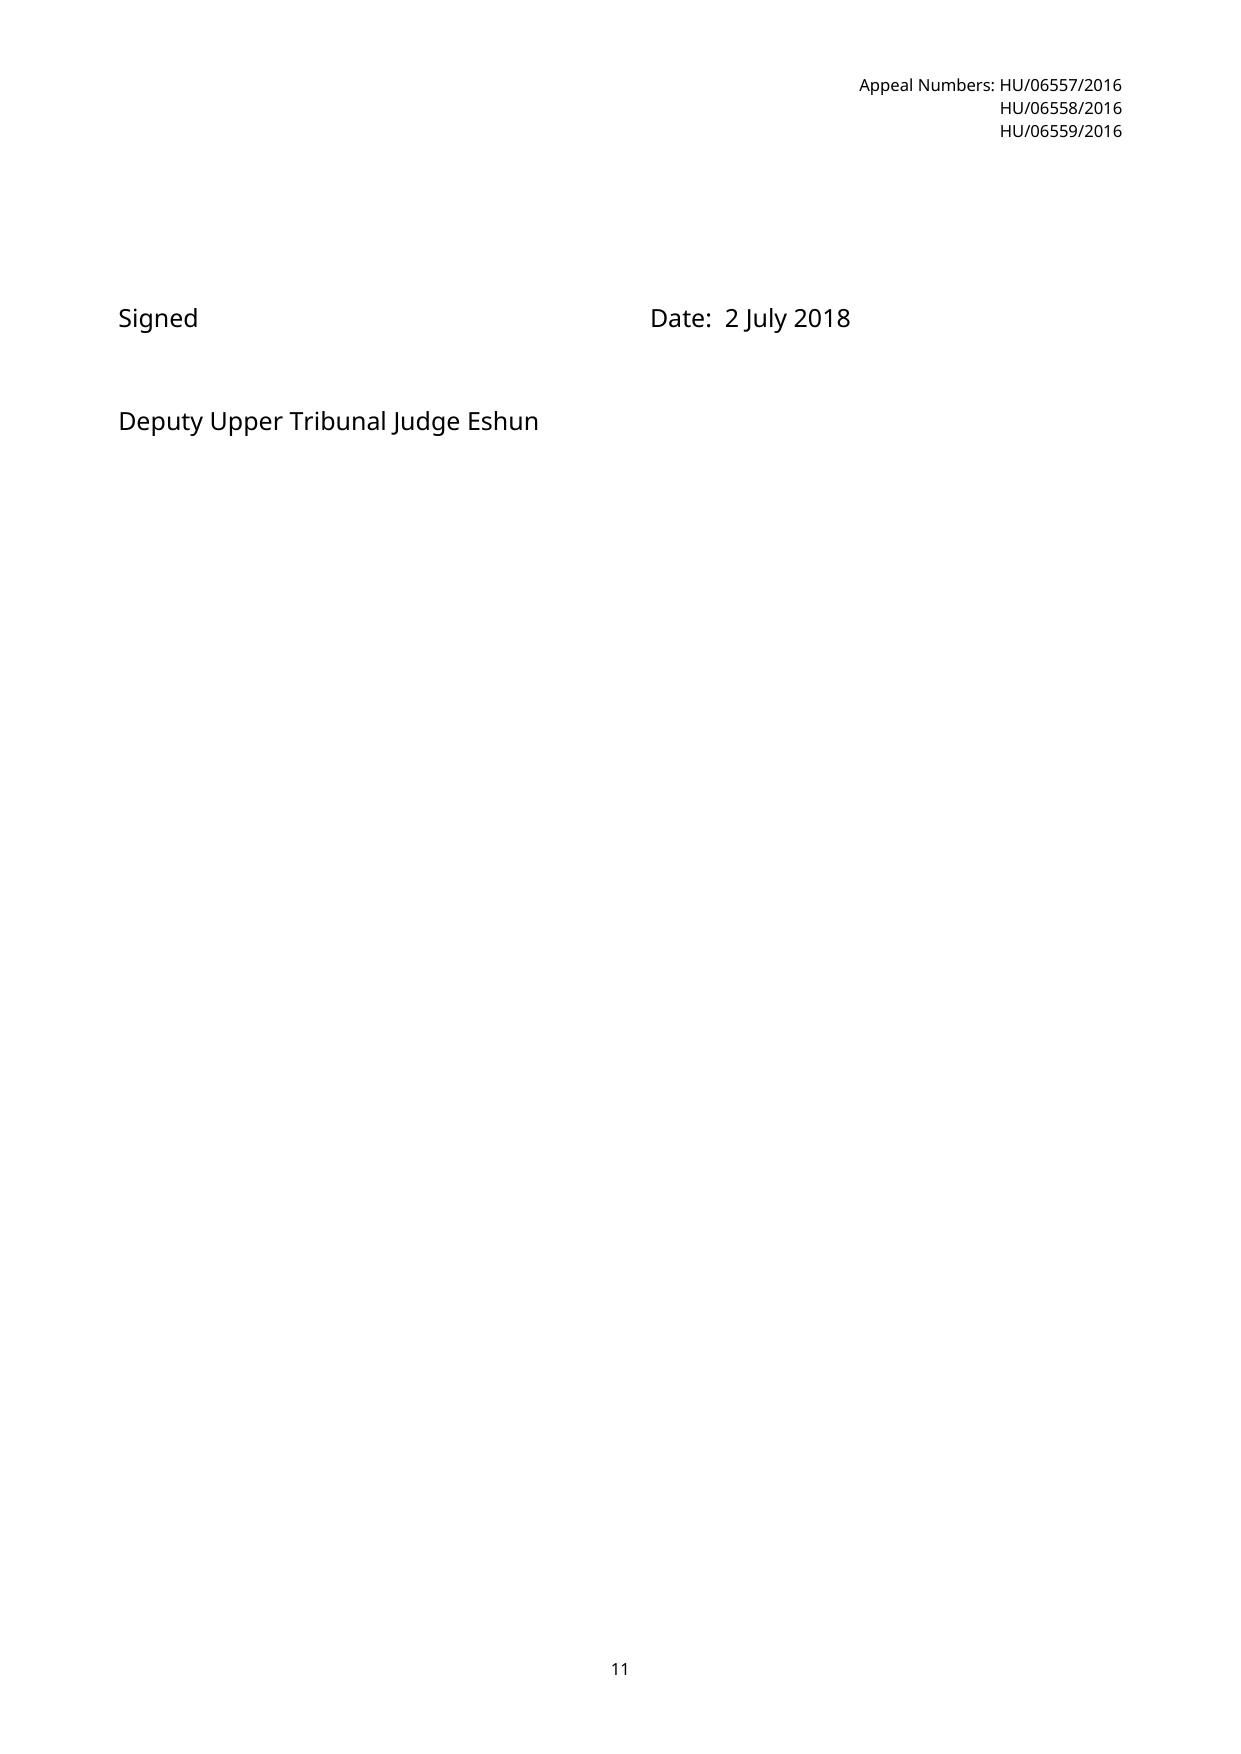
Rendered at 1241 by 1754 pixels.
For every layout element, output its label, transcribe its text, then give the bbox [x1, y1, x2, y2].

text Signed Date: 2 July 2018 [118, 301, 1122, 335]
text Deputy Upper Tribunal Judge Eshun [118, 403, 1122, 437]
